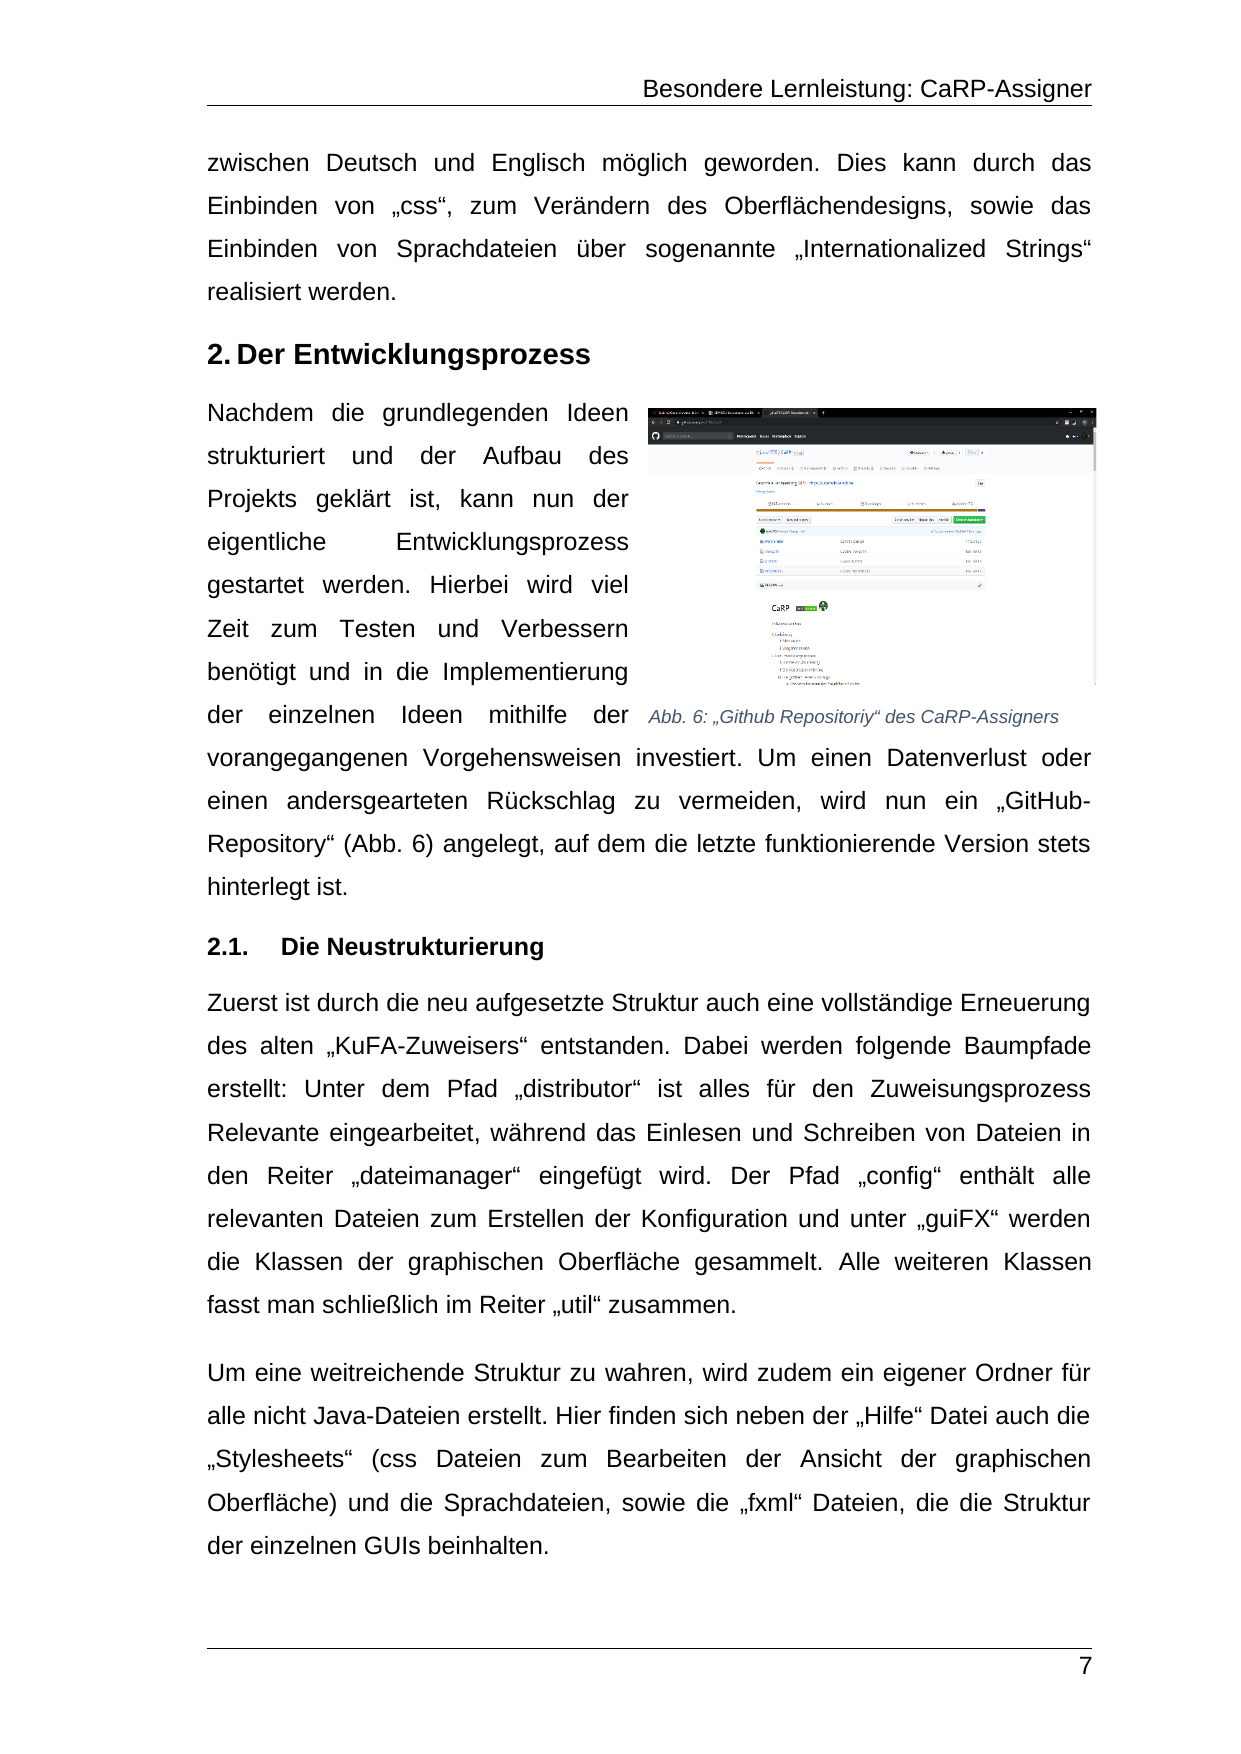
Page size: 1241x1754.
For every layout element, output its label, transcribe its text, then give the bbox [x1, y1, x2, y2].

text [207, 148, 1092, 306]
subtitle Die Neustrukturierung [207, 932, 1092, 961]
text Um eine weitreichende Struktur zu wahren, wird zudem ein eigener Ordner für alle nicht Java-Dateien erstellt. Hier finden sich neben der „Hilfe“ Datei auch die „Stylesheets“ (css Dateien zum Bearbeiten der Ansicht der graphischen Oberfläche) und die Sprachdateien, sowie die „fxml“ Dateien, die die Struktur der einzelnen GUIs beinhalten. [207, 1358, 1092, 1559]
picture [648, 408, 1097, 686]
subtitle Der Entwicklungsprozess [207, 337, 1092, 370]
text Zuerst ist durch die neu aufgesetzte Struktur auch eine vollständige Erneuerung des alten „KuFA-Zuweisers“ entstanden. Dabei werden folgende Baumpfade erstellt: Unter dem Pfad „distributor“ ist alles für den Zuweisungsprozess Relevante eingearbeitet, während das Einlesen und Schreiben von Dateien in den Reiter „dateimanager“ eingefügt wird. Der Pfad „config“ enthält alle relevanten Dateien zum Erstellen der Konfiguration und unter „guiFX“ werden die Klassen der graphischen Oberfläche gesammelt. Alle weiteren Klassen fasst man schließlich im Reiter „util“ zusammen. [207, 988, 1092, 1319]
